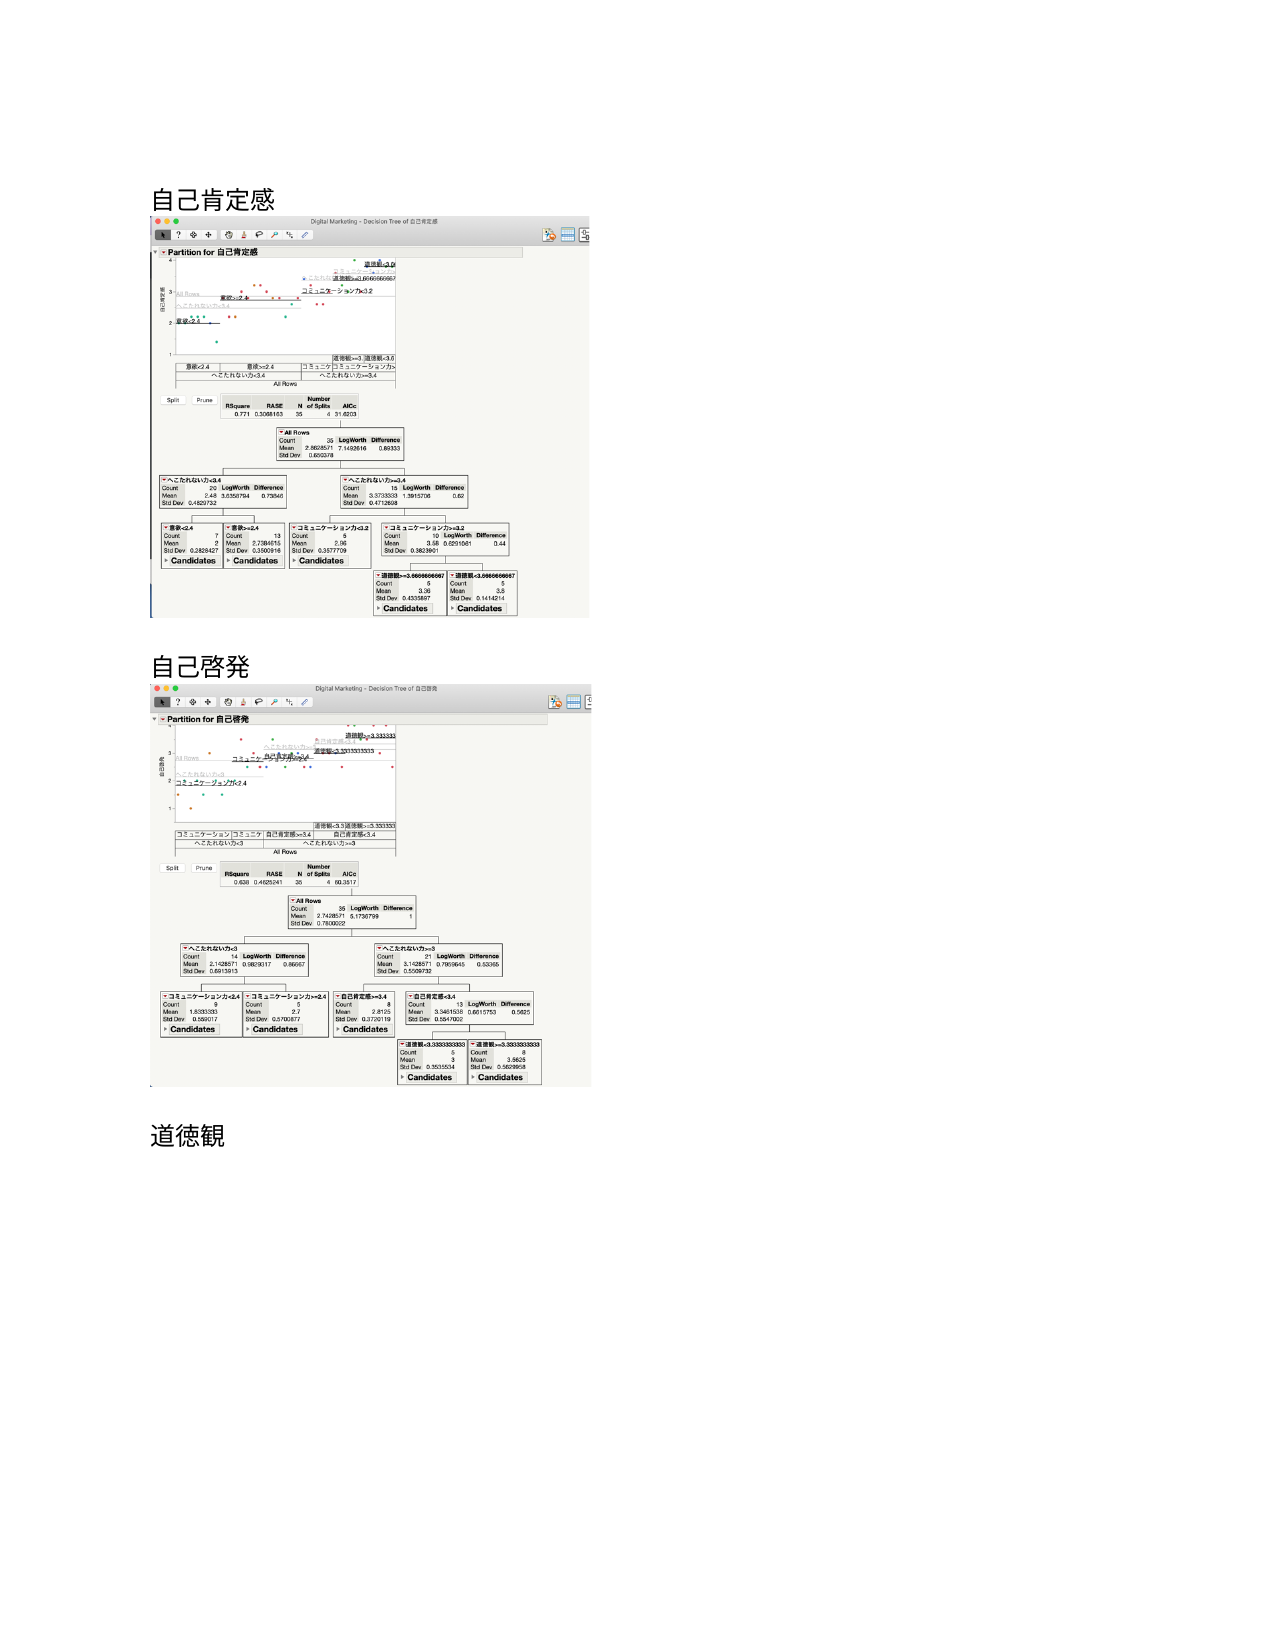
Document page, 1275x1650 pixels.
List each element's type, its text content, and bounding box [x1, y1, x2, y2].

picture [150, 216, 590, 618]
picture [150, 684, 592, 1087]
text 自己啓発 [150, 648, 1125, 684]
text 自己肯定感 [150, 181, 1125, 217]
text 道徳観 [150, 1117, 1125, 1153]
